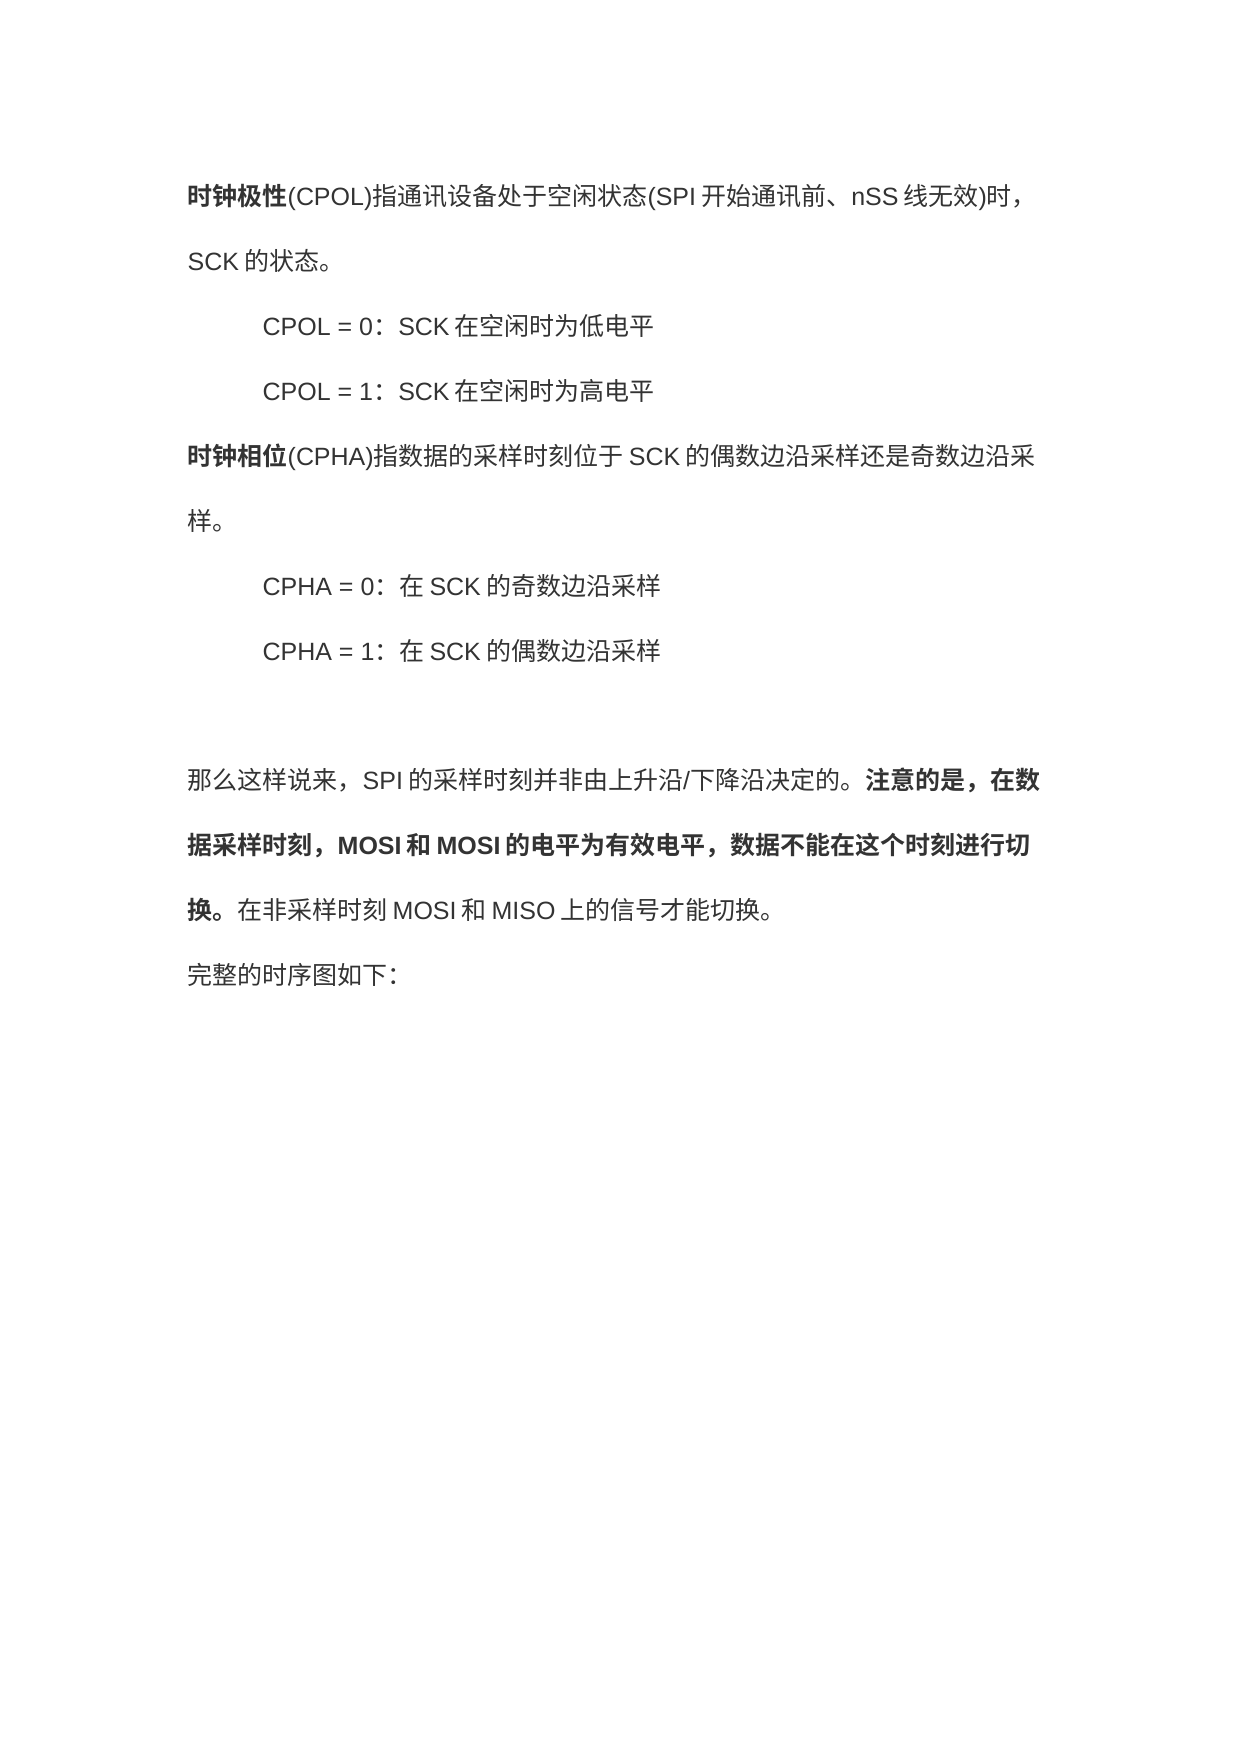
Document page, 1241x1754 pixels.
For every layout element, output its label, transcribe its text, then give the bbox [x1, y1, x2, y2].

text CPOL = 0：SCK在空闲时为低电平 [262, 292, 1053, 357]
text CPHA = 0：在SCK的奇数边沿采样 [262, 552, 1053, 617]
text CPOL = 1：SCK在空闲时为高电平 [262, 357, 1053, 422]
text 时钟极性(CPOL)指通讯设备处于空闲状态(SPI开始通讯前、nSS线无效)时，SCK的状态。 [187, 162, 1053, 292]
text 时钟相位(CPHA)指数据的采样时刻位于SCK的偶数边沿采样还是奇数边沿采样。 [187, 422, 1053, 552]
text 完整的时序图如下： [187, 941, 1053, 1006]
text CPHA = 1：在SCK的偶数边沿采样 [262, 617, 1053, 682]
text 那么这样说来，SPI的采样时刻并非由上升沿/下降沿决定的。注意的是，在数据采样时刻，MOSI和MOSI的电平为有效电平，数据不能在这个时刻进行切换。在非采样时刻MOSI和MISO上的信号才能切换。 [187, 746, 1053, 941]
